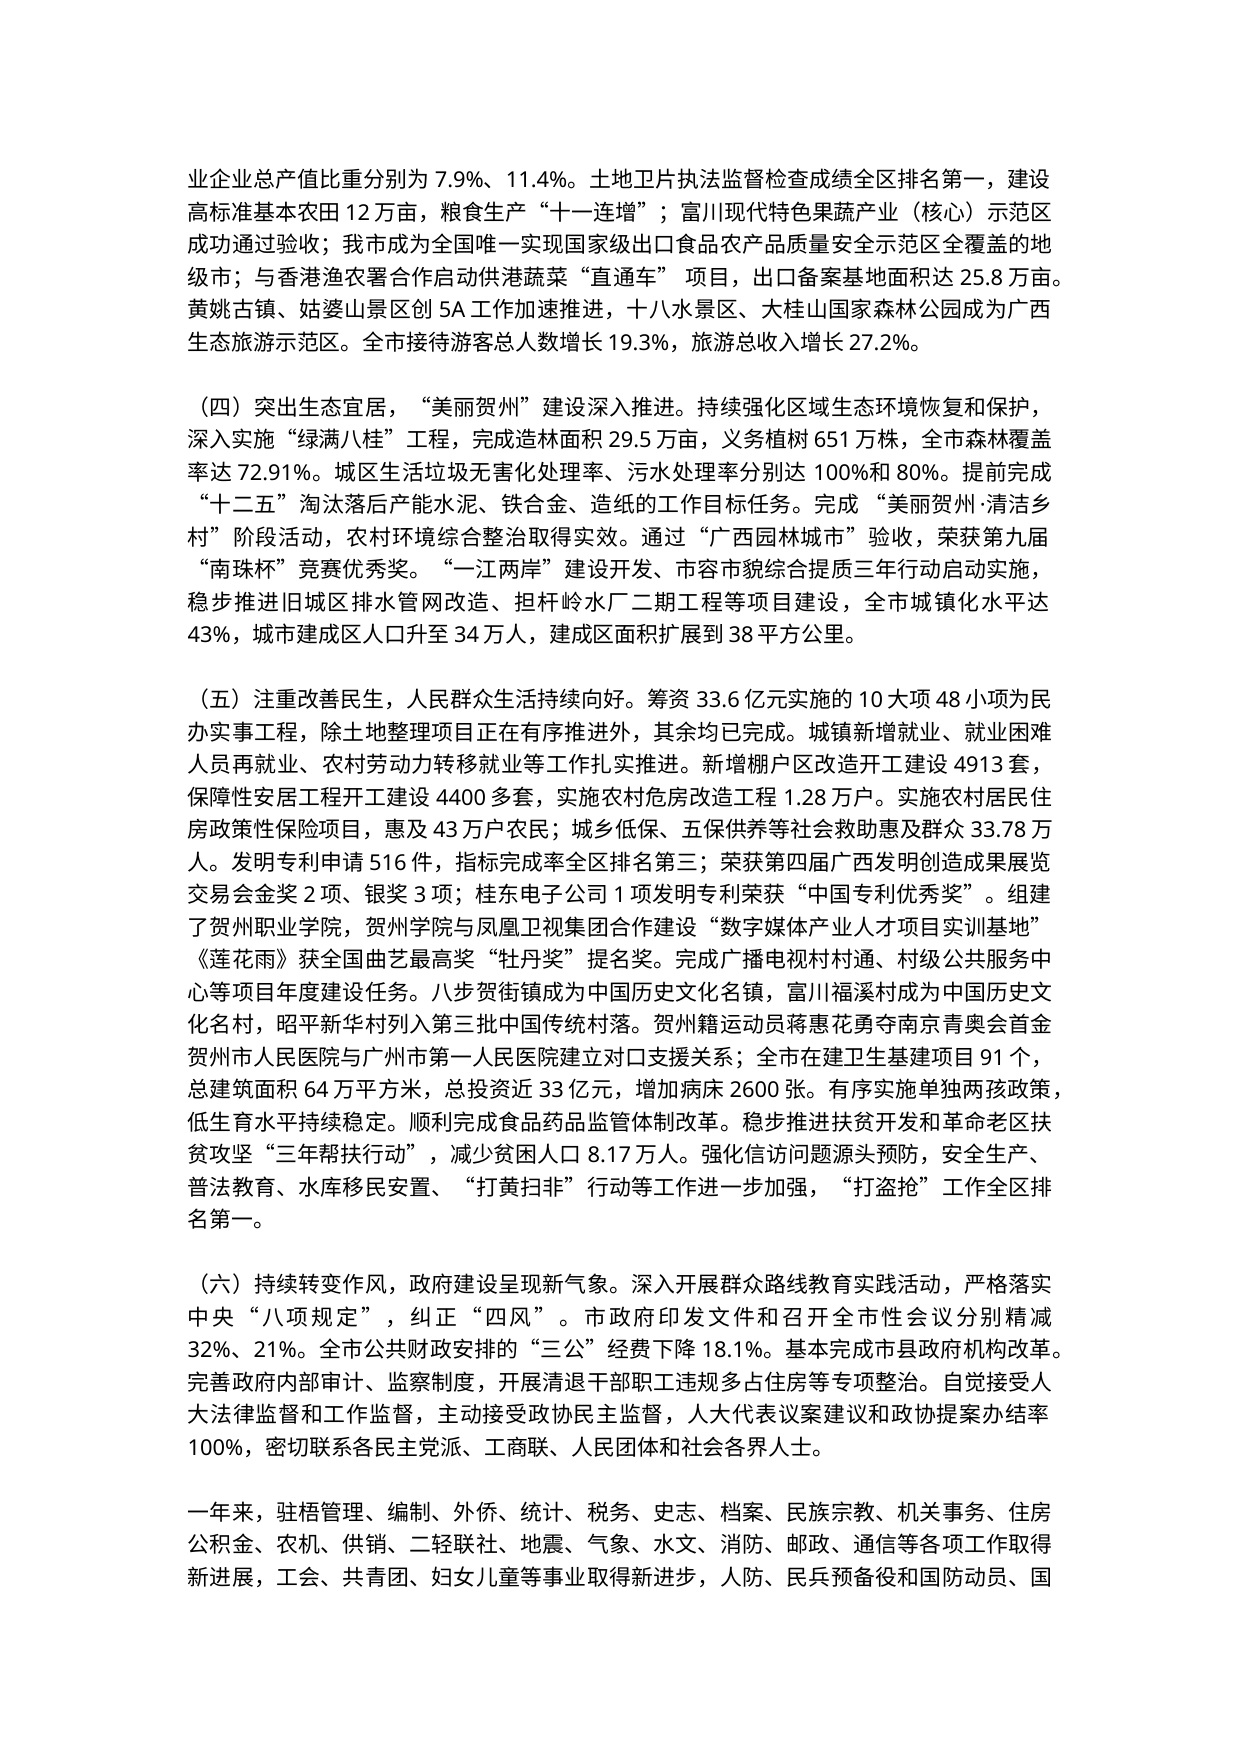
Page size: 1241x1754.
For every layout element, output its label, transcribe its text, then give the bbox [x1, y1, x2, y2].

text （五）注重改善民生，人民群众生活持续向好。筹资33.6亿元实施的10大项48小项为民办实事工程，除土地整理项目正在有序推进外，其余均已完成。城镇新增就业、就业困难人员再就业、农村劳动力转移就业等工作扎实推进。新增棚户区改造开工建设4913套，保障性安居工程开工建设4400多套，实施农村危房改造工程1.28万户。实施农村居民住房政策性保险项目，惠及43万户农民；城乡低保、五保供养等社会救助惠及群众33.78万人。发明专利申请516件，指标完成率全区排名第三；荣获第四届广西发明创造成果展览交易会金奖2项、银奖3项；桂东电子公司1项发明专利荣获“中国专利优秀奖”。组建了贺州职业学院，贺州学院与凤凰卫视集团合作建设“数字媒体产业人才项目实训基地”。《莲花雨》获全国曲艺最高奖“牡丹奖”提名奖。完成广播电视村村通、村级公共服务中心等项目年度建设任务。八步贺街镇成为中国历史文化名镇，富川福溪村成为中国历史文化名村，昭平新华村列入第三批中国传统村落。贺州籍运动员蒋惠花勇夺南京青奥会首金。贺州市人民医院与广州市第一人民医院建立对口支援关系；全市在建卫生基建项目91个，总建筑面积64万平方米，总投资近33亿元，增加病床2600张。有序实施单独两孩政策，低生育水平持续稳定。顺利完成食品药品监管体制改革。稳步推进扶贫开发和革命老区扶贫攻坚“三年帮扶行动”，减少贫困人口8.17万人。强化信访问题源头预防，安全生产、普法教育、水库移民安置、“打黄扫非”行动等工作进一步加强，“打盗抢”工作全区排名第一。 [187, 682, 1053, 1234]
text （六）持续转变作风，政府建设呈现新气象。深入开展群众路线教育实践活动，严格落实中央“八项规定”，纠正“四风”。市政府印发文件和召开全市性会议分别精减32%、21%。全市公共财政安排的“三公”经费下降18.1%。基本完成市县政府机构改革。完善政府内部审计、监察制度，开展清退干部职工违规多占住房等专项整治。自觉接受人大法律监督和工作监督，主动接受政协民主监督，人大代表议案建议和政协提案办结率100%，密切联系各民主党派、工商联、人民团体和社会各界人士。 [187, 1267, 1053, 1462]
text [187, 1494, 1053, 1592]
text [187, 162, 1053, 357]
text （四）突出生态宜居，“美丽贺州”建设深入推进。持续强化区域生态环境恢复和保护，深入实施“绿满八桂”工程，完成造林面积29.5万亩，义务植树651万株，全市森林覆盖率达72.91%。城区生活垃圾无害化处理率、污水处理率分别达100%和80%。提前完成“十二五”淘汰落后产能水泥、铁合金、造纸的工作目标任务。完成 “美丽贺州·清洁乡村”阶段活动，农村环境综合整治取得实效。通过“广西园林城市”验收，荣获第九届“南珠杯”竞赛优秀奖。“一江两岸”建设开发、市容市貌综合提质三年行动启动实施，稳步推进旧城区排水管网改造、担杆岭水厂二期工程等项目建设，全市城镇化水平达43%，城市建成区人口升至34万人，建成区面积扩展到38平方公里。 [187, 389, 1053, 649]
